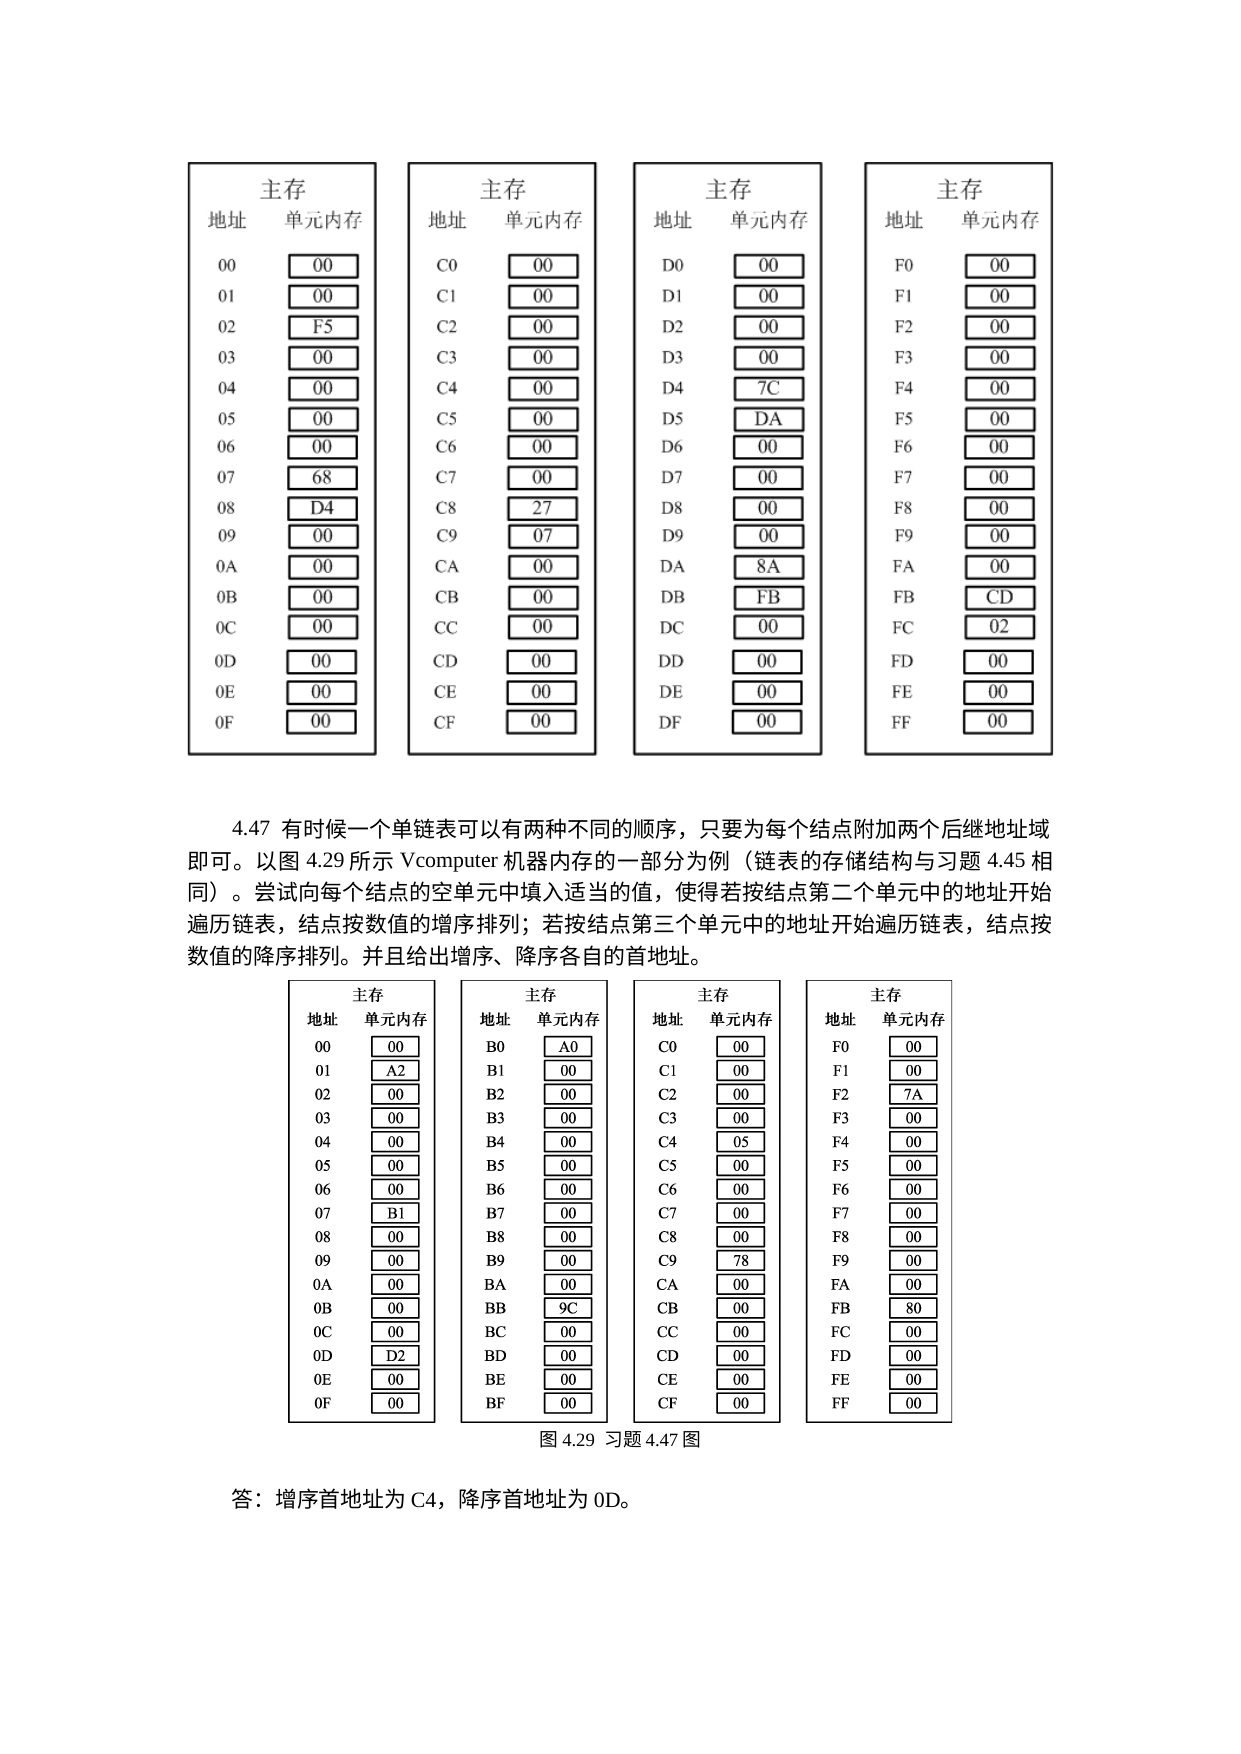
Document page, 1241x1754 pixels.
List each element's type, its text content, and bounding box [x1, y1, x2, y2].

picture [288, 980, 953, 1423]
text 图4.29 习题4.47图 [187, 1422, 1053, 1455]
text 答：增序首地址为C4，降序首地址为0D。 [187, 1482, 1053, 1514]
text 4.47 有时候一个单链表可以有两种不同的顺序，只要为每个结点附加两个后继地址域即可。以图4.29所示Vcomputer机器内存的一部分为例（链表的存储结构与习题4.45相同）。尝试向每个结点的空单元中填入适当的值，使得若按结点第二个单元中的地址开始遍历链表，结点按数值的增序排列；若按结点第三个单元中的地址开始遍历链表，结点按数值的降序排列。并且给出增序、降序各自的首地址。 [187, 812, 1053, 970]
picture [187, 162, 1054, 756]
